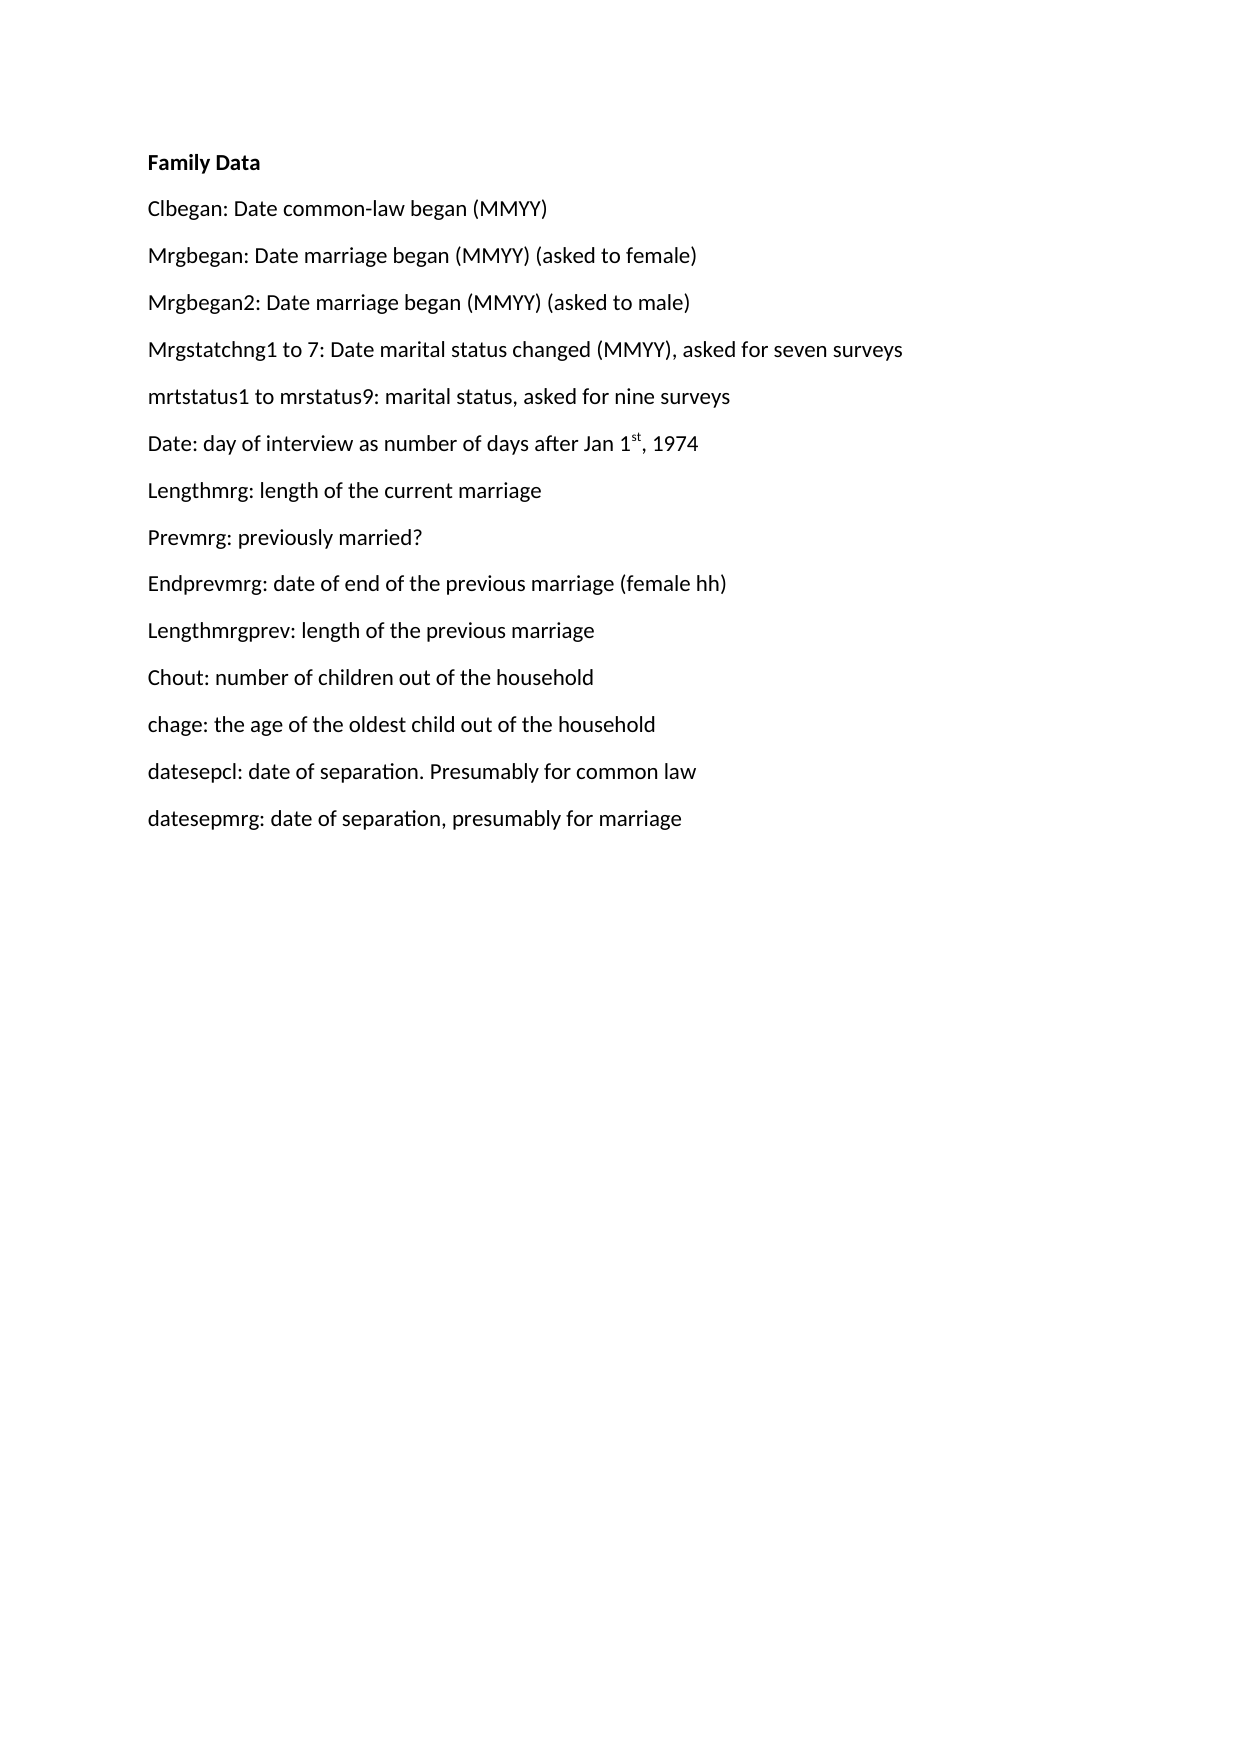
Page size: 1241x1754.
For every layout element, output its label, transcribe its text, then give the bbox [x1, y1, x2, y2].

text Clbegan: Date common-law began (MMYY) [148, 194, 1093, 222]
text Mrgstatchng1 to 7: Date marital status changed (MMYY), asked for seven surveys [148, 335, 1093, 363]
text Mrgbegan2: Date marriage began (MMYY) (asked to male) [148, 288, 1093, 316]
text Lengthmrgprev: length of the previous marriage [148, 616, 1093, 644]
text Prevmrg: previously married? [148, 523, 1093, 551]
text Date: day of interview as number of days after Jan 1st, 1974 [148, 429, 1093, 457]
text Family Data [148, 148, 1093, 176]
text Mrgbegan: Date marriage began (MMYY) (asked to female) [148, 241, 1093, 269]
text datesepmrg: date of separation, presumably for marriage [148, 804, 1093, 832]
text datesepcl: date of separation. Presumably for common law [148, 757, 1093, 785]
text chage: the age of the oldest child out of the household [148, 710, 1093, 738]
text Chout: number of children out of the household [148, 663, 1093, 691]
text mrtstatus1 to mrstatus9: marital status, asked for nine surveys [148, 382, 1093, 410]
text Lengthmrg: length of the current marriage [148, 476, 1093, 504]
text Endprevmrg: date of end of the previous marriage (female hh) [148, 569, 1093, 597]
